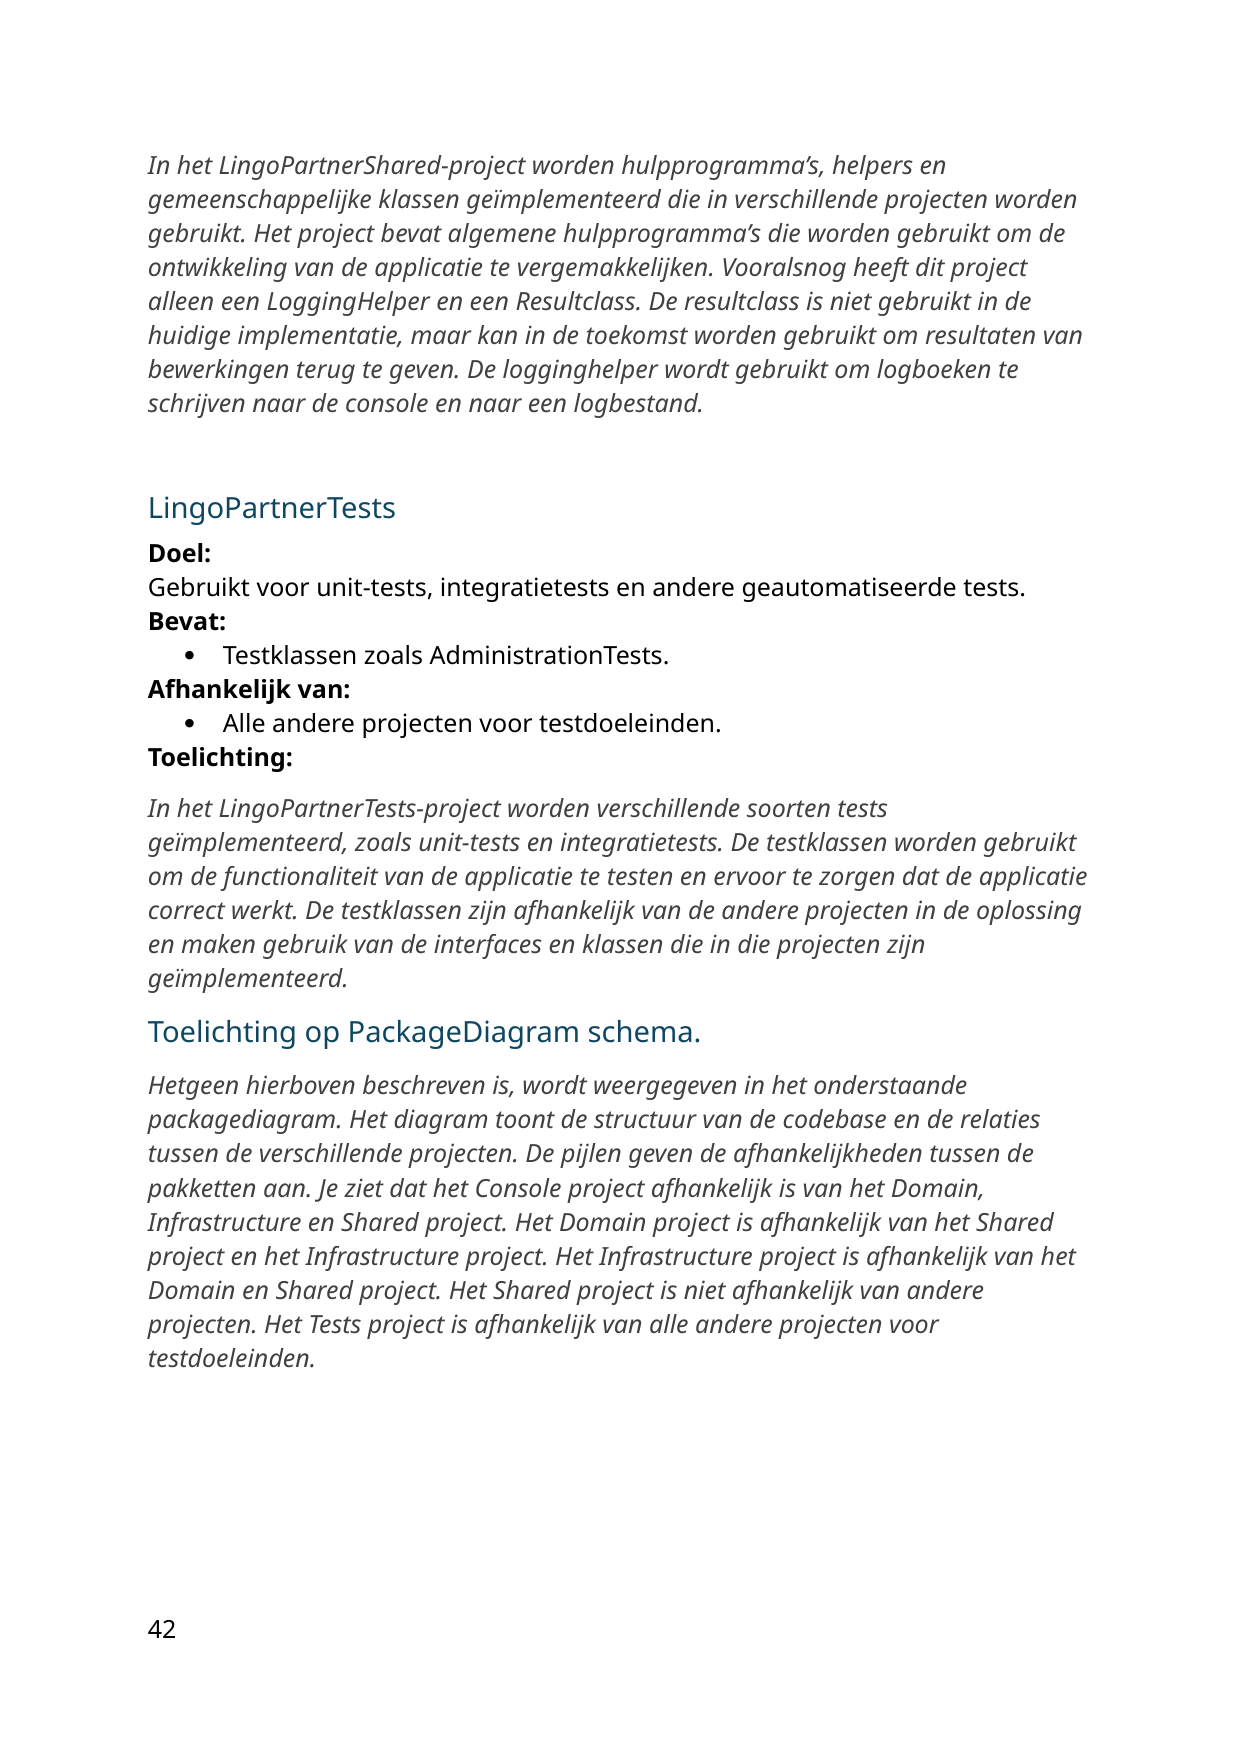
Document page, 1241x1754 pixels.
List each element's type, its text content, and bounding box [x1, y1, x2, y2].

text Toelichting: [148, 740, 1093, 774]
text In het LingoPartnerShared-project worden hulpprogramma’s, helpers en gemeenschappelijke klassen geïmplementeerd die in verschillende projecten worden gebruikt. Het project bevat algemene hulpprogramma’s die worden gebruikt om de ontwikkeling van de applicatie te vergemakkelijken. Vooralsnog heeft dit project alleen een LoggingHelper en een Resultclass. De resultclass is niet gebruikt in de huidige implementatie, maar kan in de toekomst worden gebruikt om resultaten van bewerkingen terug te geven. De logginghelper wordt gebruikt om logboeken te schrijven naar de console en naar een logbestand. [148, 148, 1093, 420]
list Alle andere projecten voor testdoeleinden. [185, 706, 1093, 740]
text Doel: [148, 536, 1093, 569]
text Hetgeen hierboven beschreven is, wordt weergegeven in het onderstaande packagediagram. Het diagram toont de structuur van de codebase en de relaties tussen de verschillende projecten. De pijlen geven de afhankelijkheden tussen de pakketten aan. Je ziet dat het Console project afhankelijk is van het Domain, Infrastructure en Shared project. Het Domain project is afhankelijk van het Shared project en het Infrastructure project. Het Infrastructure project is afhankelijk van het Domain en Shared project. Het Shared project is niet afhankelijk van andere projecten. Het Tests project is afhankelijk van alle andere projecten voor testdoeleinden. [148, 1068, 1093, 1374]
list Testklassen zoals AdministrationTests. [185, 638, 1093, 672]
text Gebruikt voor unit-tests, integratietests en andere geautomatiseerde tests. [148, 569, 1093, 604]
subtitle LingoPartnerTests [148, 487, 1093, 527]
text Bevat: [148, 604, 1093, 638]
text In het LingoPartnerTests-project worden verschillende soorten tests geïmplementeerd, zoals unit-tests en integratietests. De testklassen worden gebruikt om de functionaliteit van de applicatie te testen en ervoor te zorgen dat de applicatie correct werkt. De testklassen zijn afhankelijk van de andere projecten in de oplossing en maken gebruik van de interfaces en klassen die in die projecten zijn geïmplementeerd. [148, 791, 1093, 995]
subtitle Toelichting op PackageDiagram schema. [148, 1012, 1093, 1051]
text Afhankelijk van: [148, 672, 1093, 706]
